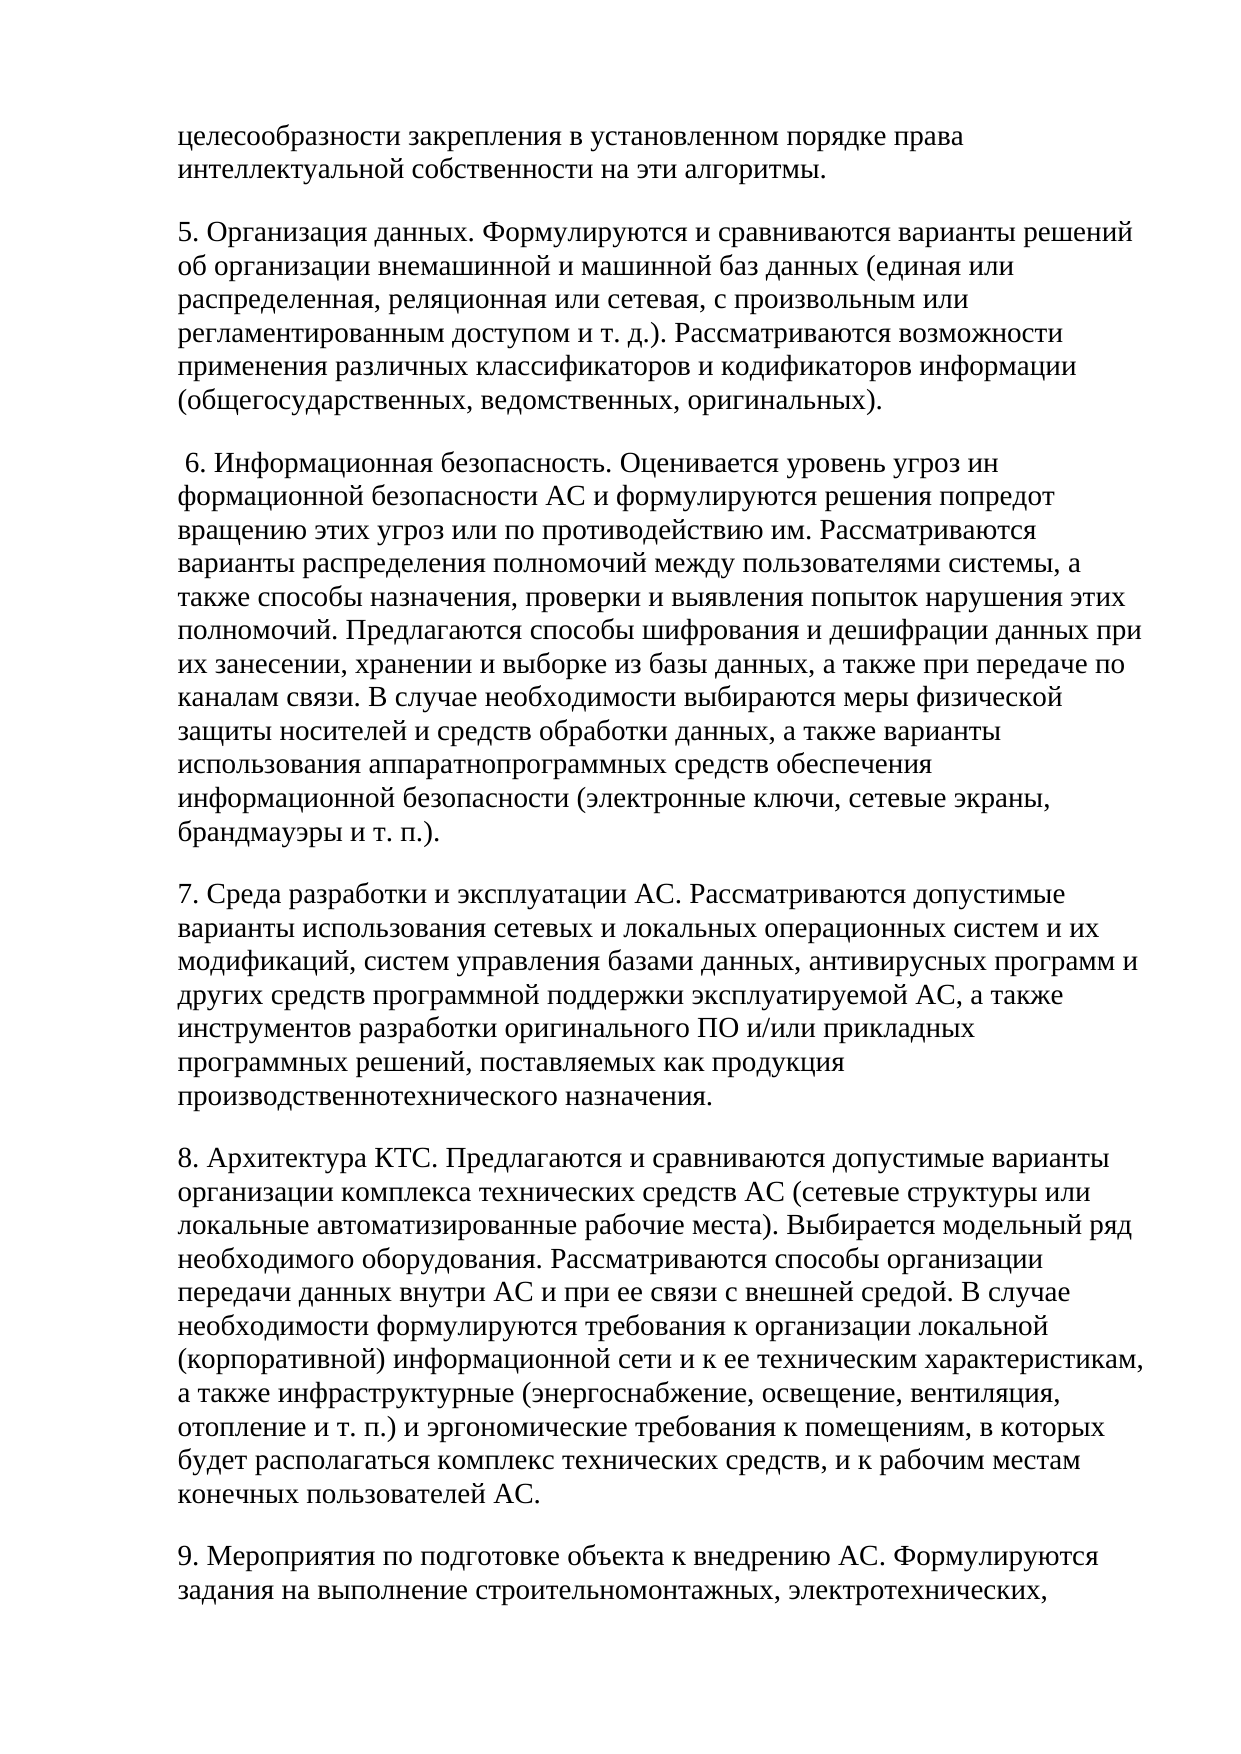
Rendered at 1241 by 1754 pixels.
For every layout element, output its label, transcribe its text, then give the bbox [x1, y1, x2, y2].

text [177, 118, 1152, 185]
text 6. Информационная безопасность. Оценивается уровень угроз ин формационной безопасности АС и формулируются решения попредот вращению этих угроз или по противодействию им. Рассматриваются варианты распределения полномочий между пользователями системы, а также способы назначения, проверки и выявления попыток нарушения этих полномочий. Предлагаются способы шифрования и дешифрации данных при их занесении, хранении и выборке из базы данных, а также при передаче по каналам связи. В случае необходимости выбираются меры физической защиты носителей и средств обработки данных, а также варианты использования аппаратнопрограммных средств обеспечения информационной безопасности (электронные ключи, сетевые экраны, брандмауэры и т. п.). [177, 445, 1152, 847]
text 7. Среда разработки и эксплуатации АС. Рассматриваются допустимые варианты использования сетевых и локальных операционных систем и их модификаций, систем управления базами данных, антивирусных программ и других средств программной поддержки эксплуатируемой АС, а также инструментов разработки оригинального ПО и/или прикладных программных решений, поставляемых как продукция производственнотехнического назначения. [177, 876, 1152, 1111]
text 8. Архитектура КТС. Предлагаются и сравниваются допустимые варианты организации комплекса технических средств АС (сетевые структуры или локальные автоматизированные рабочие места). Выбирается модельный ряд необходимого оборудования. Рассматриваются способы организации передачи данных внутри АС и при ее связи с внешней средой. В случае необходимости формулируются требования к организации локальной (корпоративной) информационной сети и к ее техническим характеристикам, а также инфраструктурные (энергоснабжение, освещение, вентиляция, отопление и т. п.) и эргономические требования к помещениям, в которых будет располагаться комплекс технических средств, и к рабочим местам конечных пользователей АС. [177, 1140, 1152, 1509]
text 5. Организация данных. Формулируются и сравниваются варианты решений об организации внемашинной и машинной баз данных (единая или распределенная, реляционная или сетевая, с произвольным или регламентированным доступом и т. д.). Рассматриваются возможности применения различных классификаторов и кодификаторов информации (общегосударственных, ведомственных, оригинальных). [177, 214, 1152, 416]
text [177, 1538, 1152, 1606]
